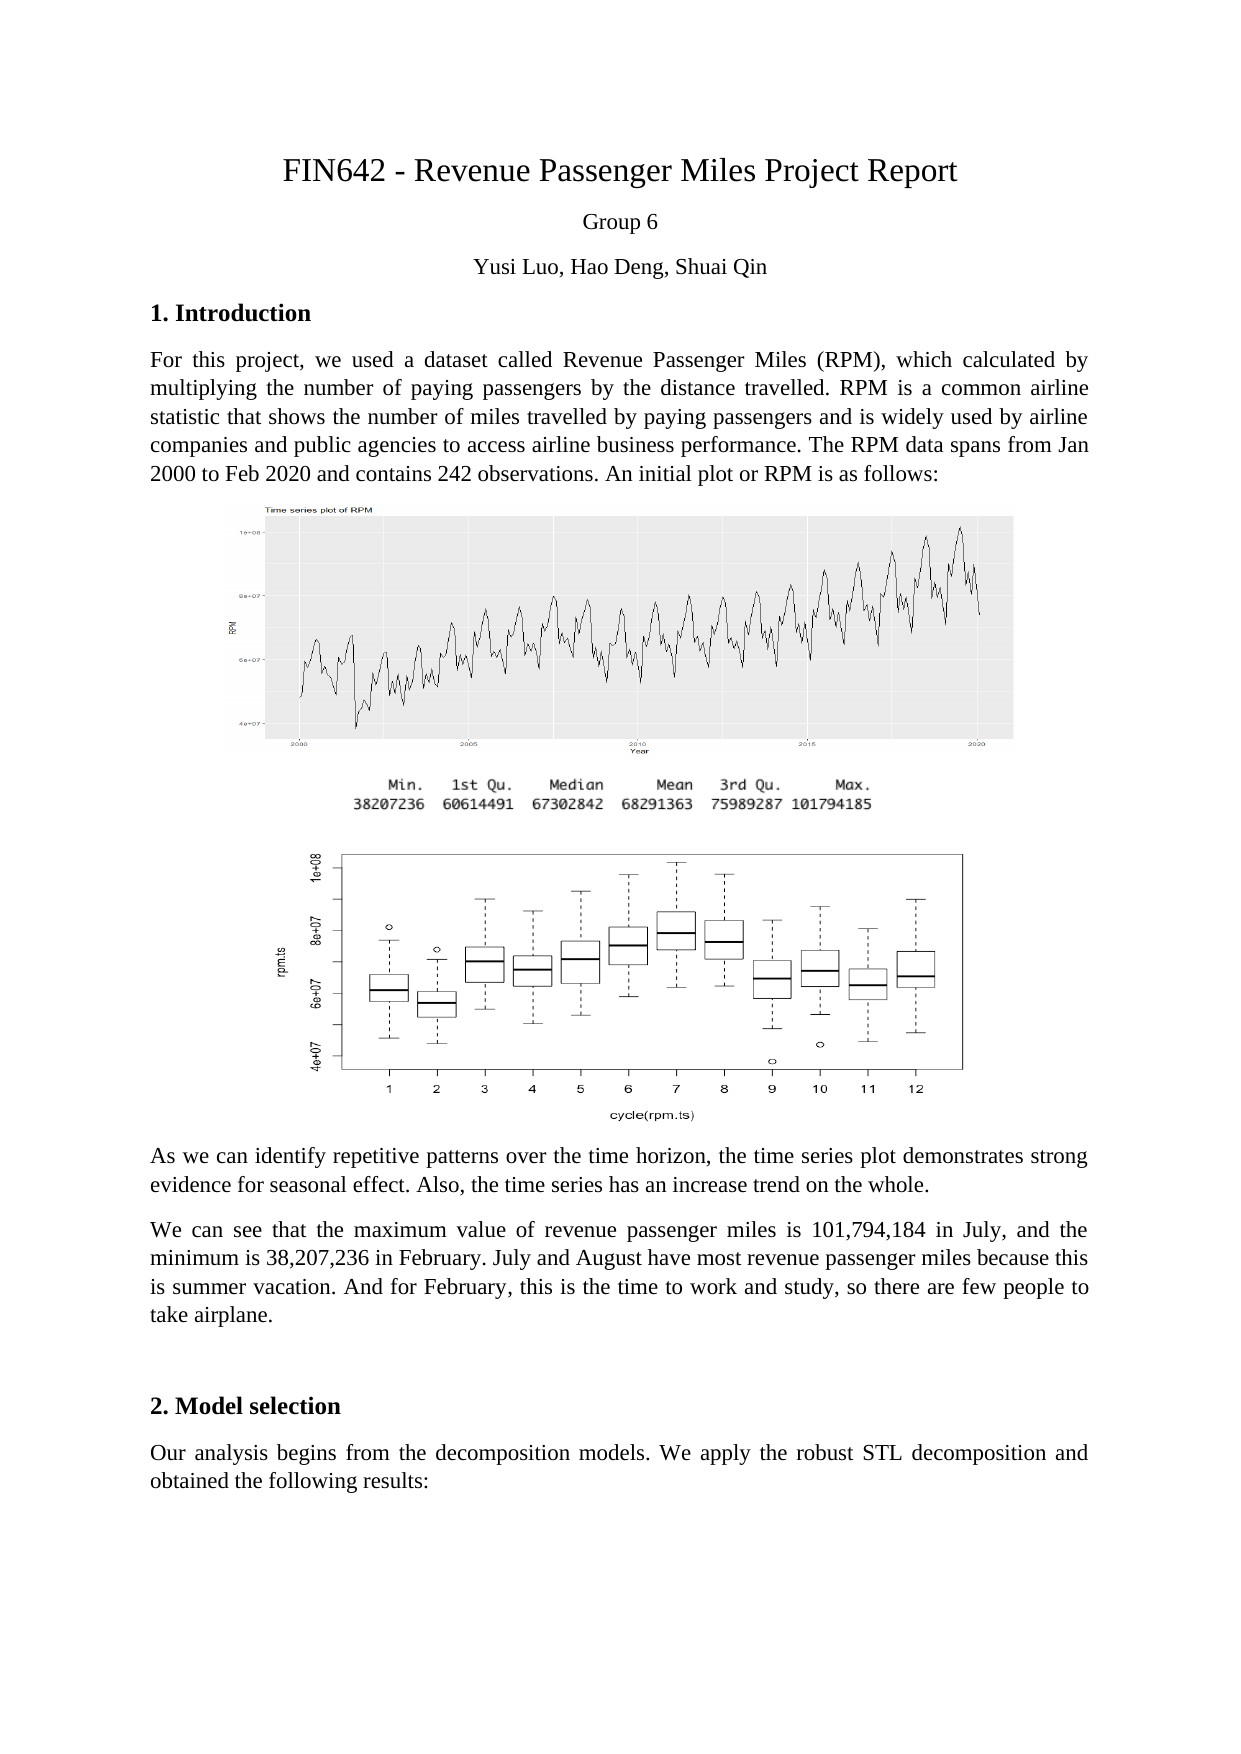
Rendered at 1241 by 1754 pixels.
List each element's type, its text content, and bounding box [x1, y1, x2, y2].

text Group 6 [150, 208, 1090, 234]
picture [223, 504, 1018, 757]
text Yusi Luo, Hao Deng, Shuai Qin [150, 253, 1090, 279]
text FIN642 - Revenue Passenger Miles Project Report [150, 150, 1090, 188]
text Our analysis begins from the decomposition models. We apply the robust STL decomposition and obtained the following results: [150, 1439, 1090, 1494]
picture [269, 834, 971, 1124]
text As we can identify repetitive patterns over the time horizon, the time series plot demonstrates strong evidence for seasonal effect. Also, the time series has an increase trend on the whole. [150, 1142, 1090, 1197]
picture [348, 775, 892, 816]
text For this project, we used a dataset called Revenue Passenger Miles (RPM), which calculated by multiplying the number of paying passengers by the distance travelled. RPM is a common airline statistic that shows the number of miles travelled by paying passengers and is widely used by airline companies and public agencies to access airline business performance. The RPM data spans from Jan 2000 to Feb 2020 and contains 242 observations. An initial plot or RPM is as follows: [150, 346, 1090, 486]
text 1. Introduction [150, 298, 1090, 327]
text 2. Model selection [150, 1391, 1090, 1420]
text We can see that the maximum value of revenue passenger miles is 101,794,184 in July, and the minimum is 38,207,236 in February. July and August have most revenue passenger miles because this is summer vacation. And for February, this is the time to work and study, so there are few people to take airplane. [150, 1216, 1090, 1327]
